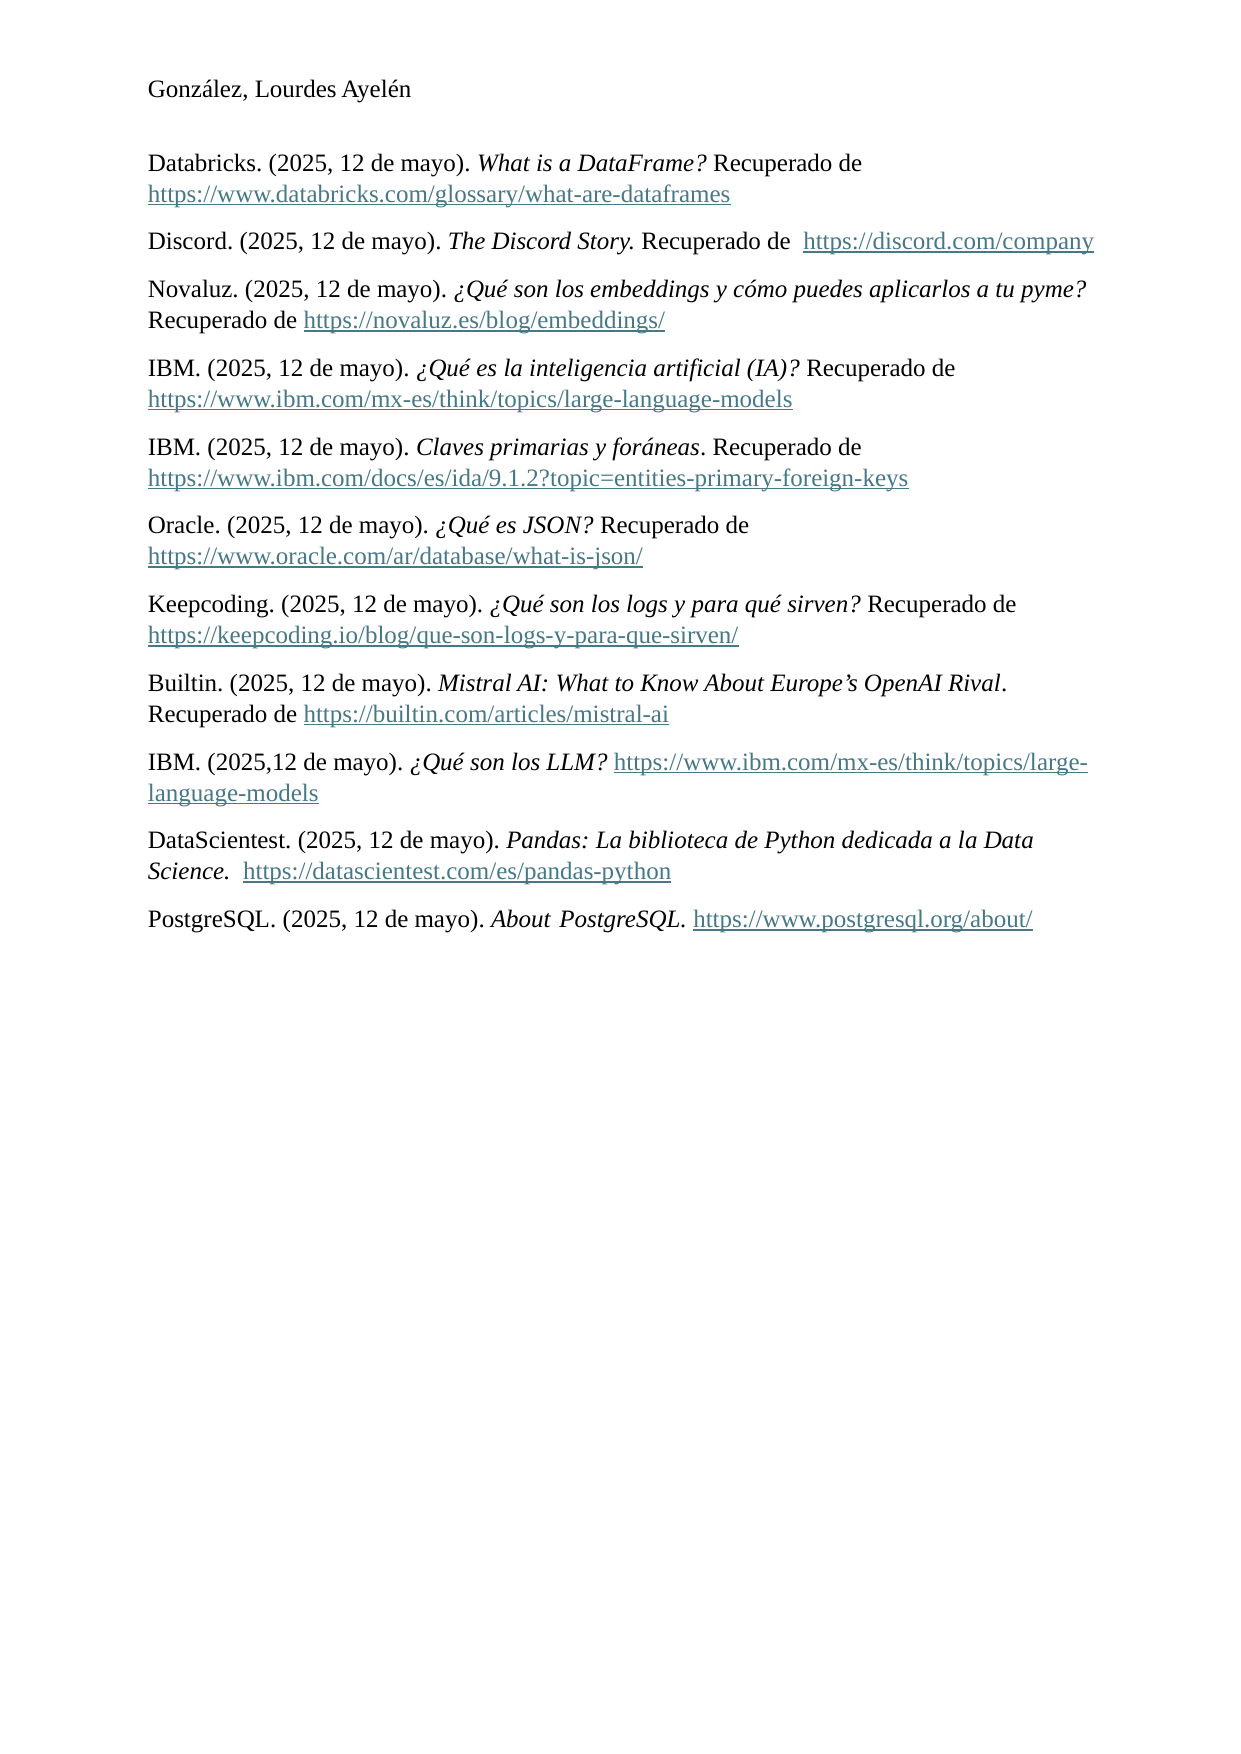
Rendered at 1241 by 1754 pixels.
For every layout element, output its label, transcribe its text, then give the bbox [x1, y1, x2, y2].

text Discord. (2025, 12 de mayo). The Discord Story. Recuperado de https://discord.com/company [148, 226, 1122, 255]
text Keepcoding. (2025, 12 de mayo). ¿Qué son los logs y para qué sirven? Recuperado de https://keepcoding.io/blog/que-son-logs-y-para-que-sirven/ [148, 589, 1122, 649]
text IBM. (2025,12 de mayo). ¿Qué son los LLM? https://www.ibm.com/mx-es/think/topics/large-language-models [148, 747, 1122, 806]
text Builtin. (2025, 12 de mayo). Mistral AI: What to Know About Europe’s OpenAI Rival. Recuperado de https://builtin.com/articles/mistral-ai [148, 668, 1122, 728]
text Novaluz. (2025, 12 de mayo). ¿Qué son los embeddings y cómo puedes aplicarlos a tu pyme? Recuperado de https://novaluz.es/blog/embeddings/ [148, 274, 1122, 334]
text Databricks. (2025, 12 de mayo). What is a DataFrame? Recuperado de https://www.databricks.com/glossary/what-are-dataframes [148, 148, 1122, 207]
text DataScientest. (2025, 12 de mayo). Pandas: La biblioteca de Python dedicada a la Data Science. https://datascientest.com/es/pandas-python [148, 825, 1122, 885]
text IBM. (2025, 12 de mayo). Claves primarias y foráneas. Recuperado de https://www.ibm.com/docs/es/ida/9.1.2?topic=entities-primary-foreign-keys [148, 432, 1122, 491]
text Oracle. (2025, 12 de mayo). ¿Qué es JSON? Recuperado de https://www.oracle.com/ar/database/what-is-json/ [148, 510, 1122, 570]
text IBM. (2025, 12 de mayo). ¿Qué es la inteligencia artificial (IA)? Recuperado de https://www.ibm.com/mx-es/think/topics/large-language-models [148, 353, 1122, 413]
text PostgreSQL. (2025, 12 de mayo). About PostgreSQL. https://www.postgresql.org/about/ [148, 904, 1122, 933]
